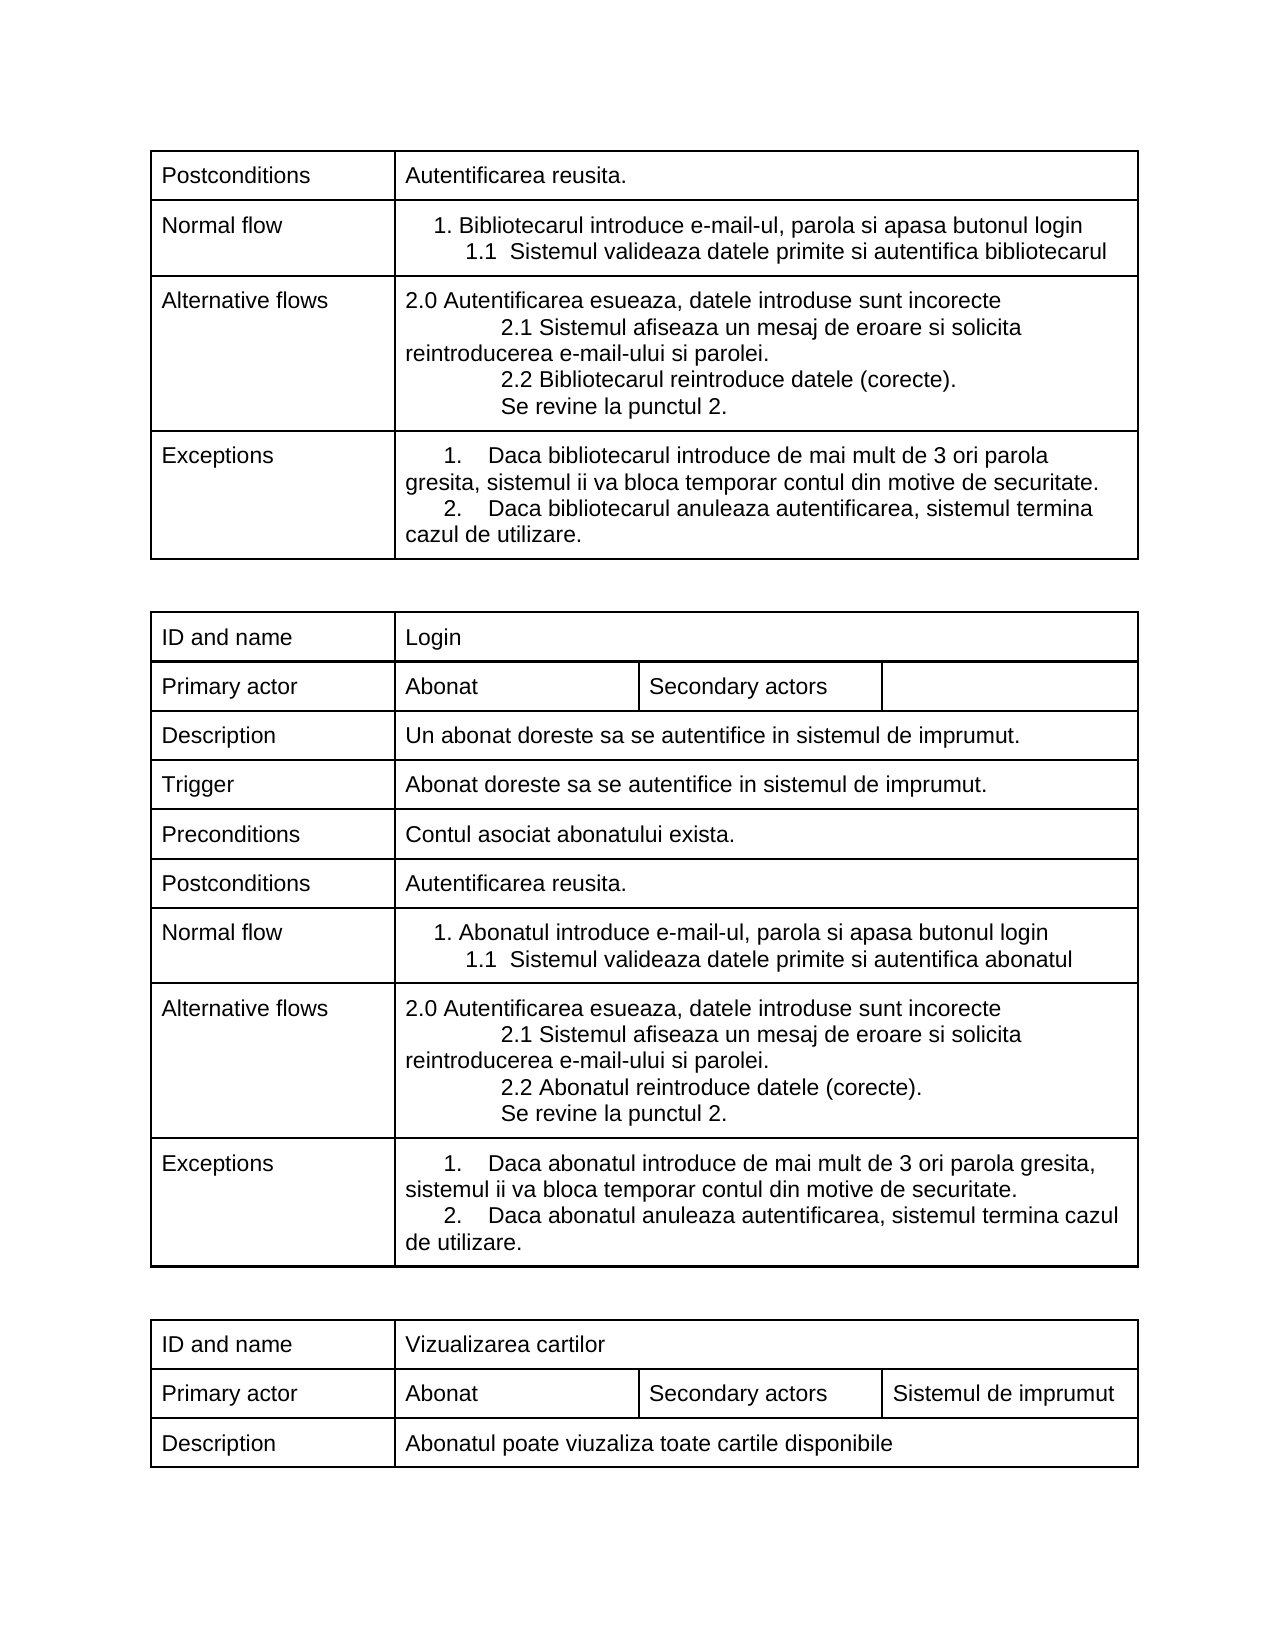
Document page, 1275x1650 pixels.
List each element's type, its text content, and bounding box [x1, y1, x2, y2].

table_cell Alternative flows [152, 277, 394, 429]
table_cell Abonat [396, 1370, 638, 1417]
table_cell Exceptions [152, 432, 394, 558]
table_cell Postconditions [152, 860, 394, 907]
table_cell Exceptions [152, 1139, 394, 1265]
table_cell Autentificarea reusita. [396, 860, 1137, 907]
table_cell Abonatul poate viuzaliza toate cartile disponibile [396, 1419, 1137, 1466]
table_cell Description [152, 1419, 394, 1466]
table_header Vizualizarea cartilor [396, 1321, 1137, 1368]
table_header ID and name [152, 613, 394, 660]
table_cell Trigger [152, 761, 394, 808]
table_cell Autentificarea reusita. [396, 152, 1137, 199]
table_cell Abonat [396, 663, 638, 709]
table_cell Primary actor [152, 1370, 394, 1417]
table_cell Primary actor [152, 663, 394, 709]
table_cell Alternative flows [152, 984, 394, 1137]
table_cell Sistemul de imprumut [883, 1370, 1137, 1417]
table_cell Abonat doreste sa se autentifice in sistemul de imprumut. [396, 761, 1137, 808]
table_header Login [396, 613, 1137, 660]
table_cell 1. Daca abonatul introduce de mai mult de 3 ori parola gresita, sistemul ii va bloca temporar contul din motive de securitate. 2. Daca abonatul anuleaza autentificarea, sistemul termina cazul de utilizare. [396, 1139, 1137, 1265]
table_cell 2.0 Autentificarea esueaza, datele introduse sunt incorecte 2.1 Sistemul afiseaza un mesaj de eroare si solicita reintroducerea e-mail-ului si parolei. 2.2 Abonatul reintroduce datele (corecte). Se revine la punctul 2. [396, 984, 1137, 1137]
table_cell 1. Daca bibliotecarul introduce de mai mult de 3 ori parola gresita, sistemul ii va bloca temporar contul din motive de securitate. 2. Daca bibliotecarul anuleaza autentificarea, sistemul termina cazul de utilizare. [396, 432, 1137, 558]
table_cell [883, 663, 1137, 709]
table_header ID and name [152, 1321, 394, 1368]
table_cell Normal flow [152, 909, 394, 982]
table_cell 1. Abonatul introduce e-mail-ul, parola si apasa butonul login 1.1 Sistemul valideaza datele primite si autentifica abonatul [396, 909, 1137, 982]
table_cell Description [152, 712, 394, 759]
table_cell 2.0 Autentificarea esueaza, datele introduse sunt incorecte 2.1 Sistemul afiseaza un mesaj de eroare si solicita reintroducerea e-mail-ului si parolei. 2.2 Bibliotecarul reintroduce datele (corecte). Se revine la punctul 2. [396, 277, 1137, 429]
table_cell Un abonat doreste sa se autentifice in sistemul de imprumut. [396, 712, 1137, 759]
table_cell Contul asociat abonatului exista. [396, 810, 1137, 857]
table_cell Secondary actors [640, 663, 881, 709]
table_cell Postconditions [152, 152, 394, 199]
table_cell Preconditions [152, 810, 394, 857]
table_cell Secondary actors [640, 1370, 881, 1417]
table_cell 1. Bibliotecarul introduce e-mail-ul, parola si apasa butonul login 1.1 Sistemul valideaza datele primite si autentifica bibliotecarul [396, 201, 1137, 275]
table_cell Normal flow [152, 201, 394, 275]
